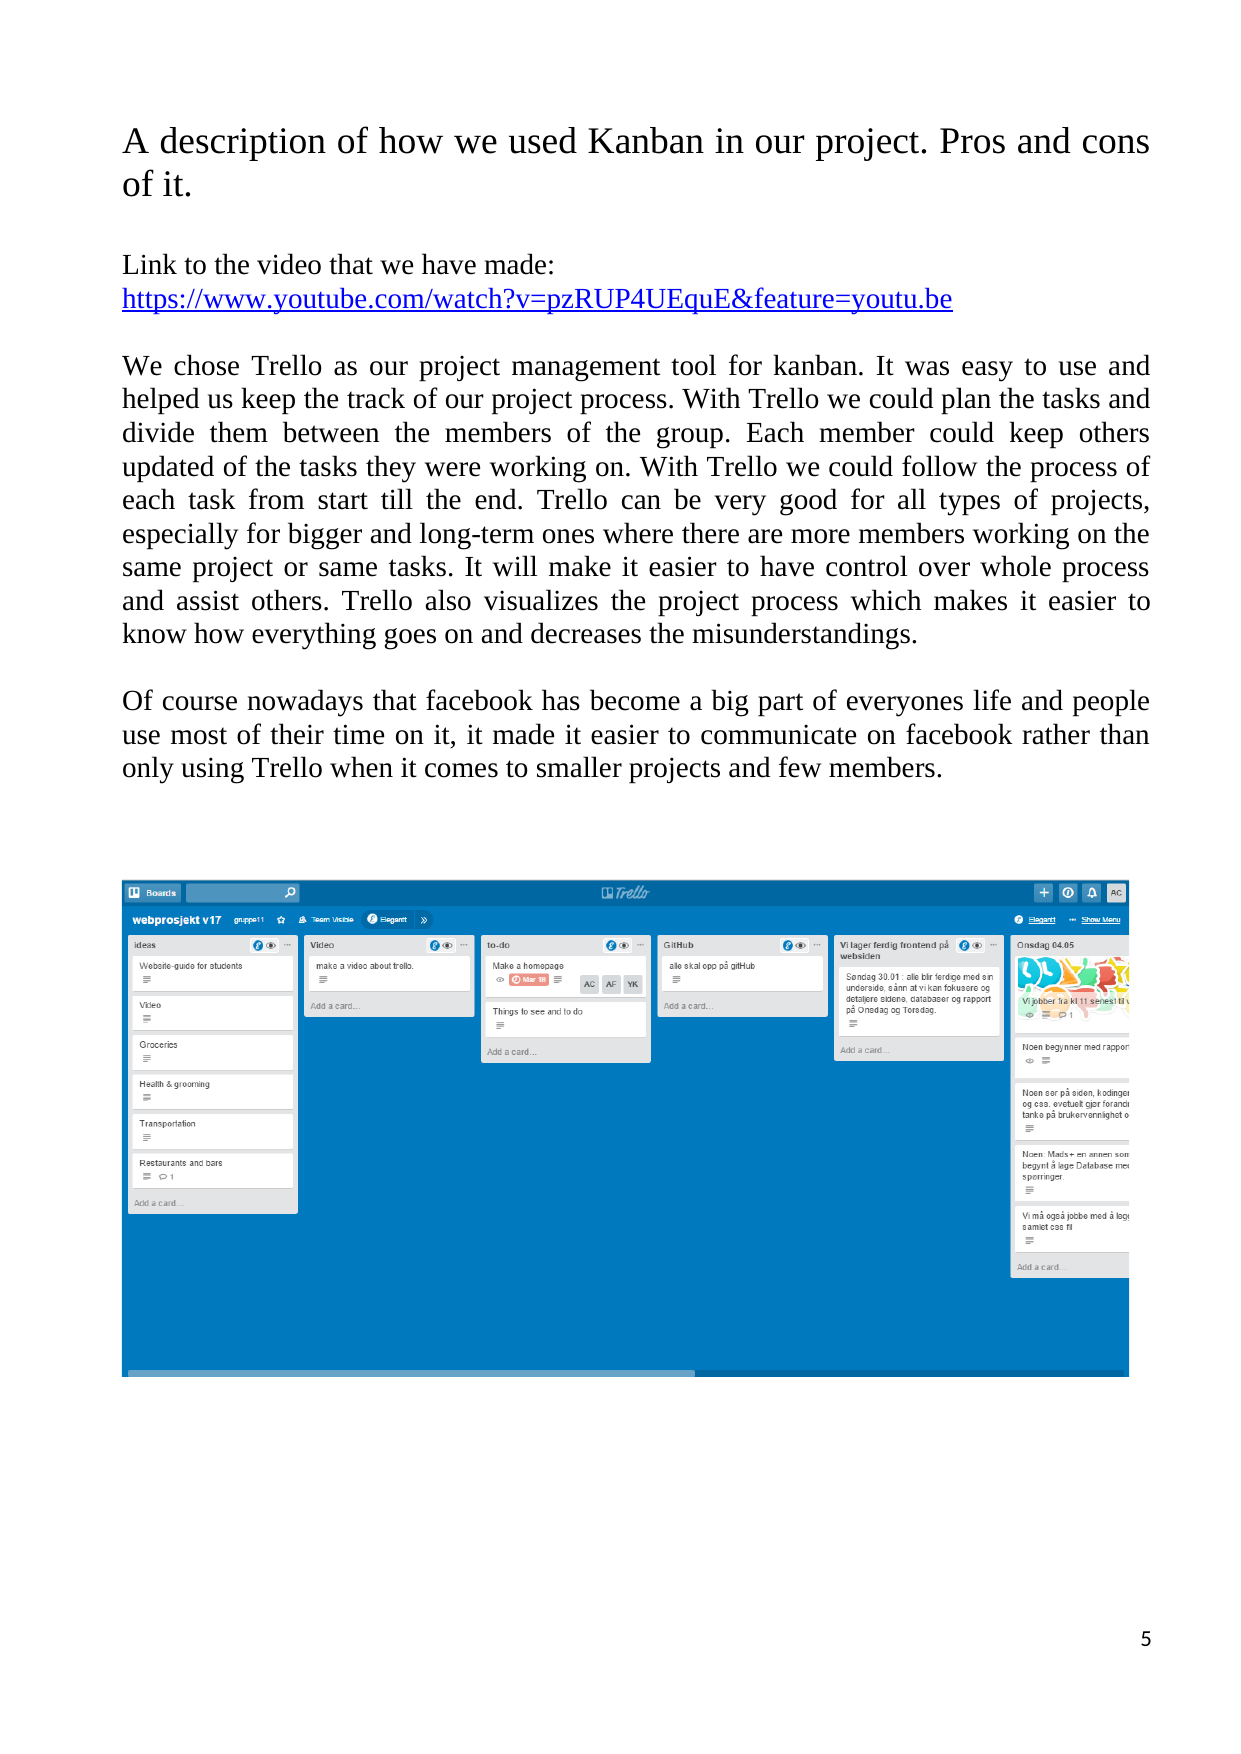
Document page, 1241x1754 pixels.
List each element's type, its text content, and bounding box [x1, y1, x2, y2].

text We chose Trello as our project management tool for kanban. It was easy to use and helped us keep the track of our project process. With Trello we could plan the tasks and divide them between the members of the group. Each member could keep others updated of the tasks they were working on. With Trello we could follow the process of each task from start till the end. Trello can be very good for all types of projects, especially for bigger and long-term ones where there are more members working on the same project or same tasks. It will make it easier to have control over whole process and assist others. Trello also visualizes the project process which makes it easier to know how everything goes on and decreases the misunderstandings. [122, 348, 1152, 650]
text Of course nowadays that facebook has become a big part of everyones life and people use most of their time on it, it made it easier to communicate on facebook rather than only using Trello when it comes to smaller projects and few members. [122, 683, 1152, 784]
text Link to the video that we have made: [122, 247, 1152, 281]
picture [121, 879, 1130, 1377]
text https://www.youtube.com/watch?v=pzRUP4UEquE&feature=youtu.be [122, 281, 1152, 314]
text A description of how we used Kanban in our project. Pros and cons of it. [122, 118, 1152, 204]
